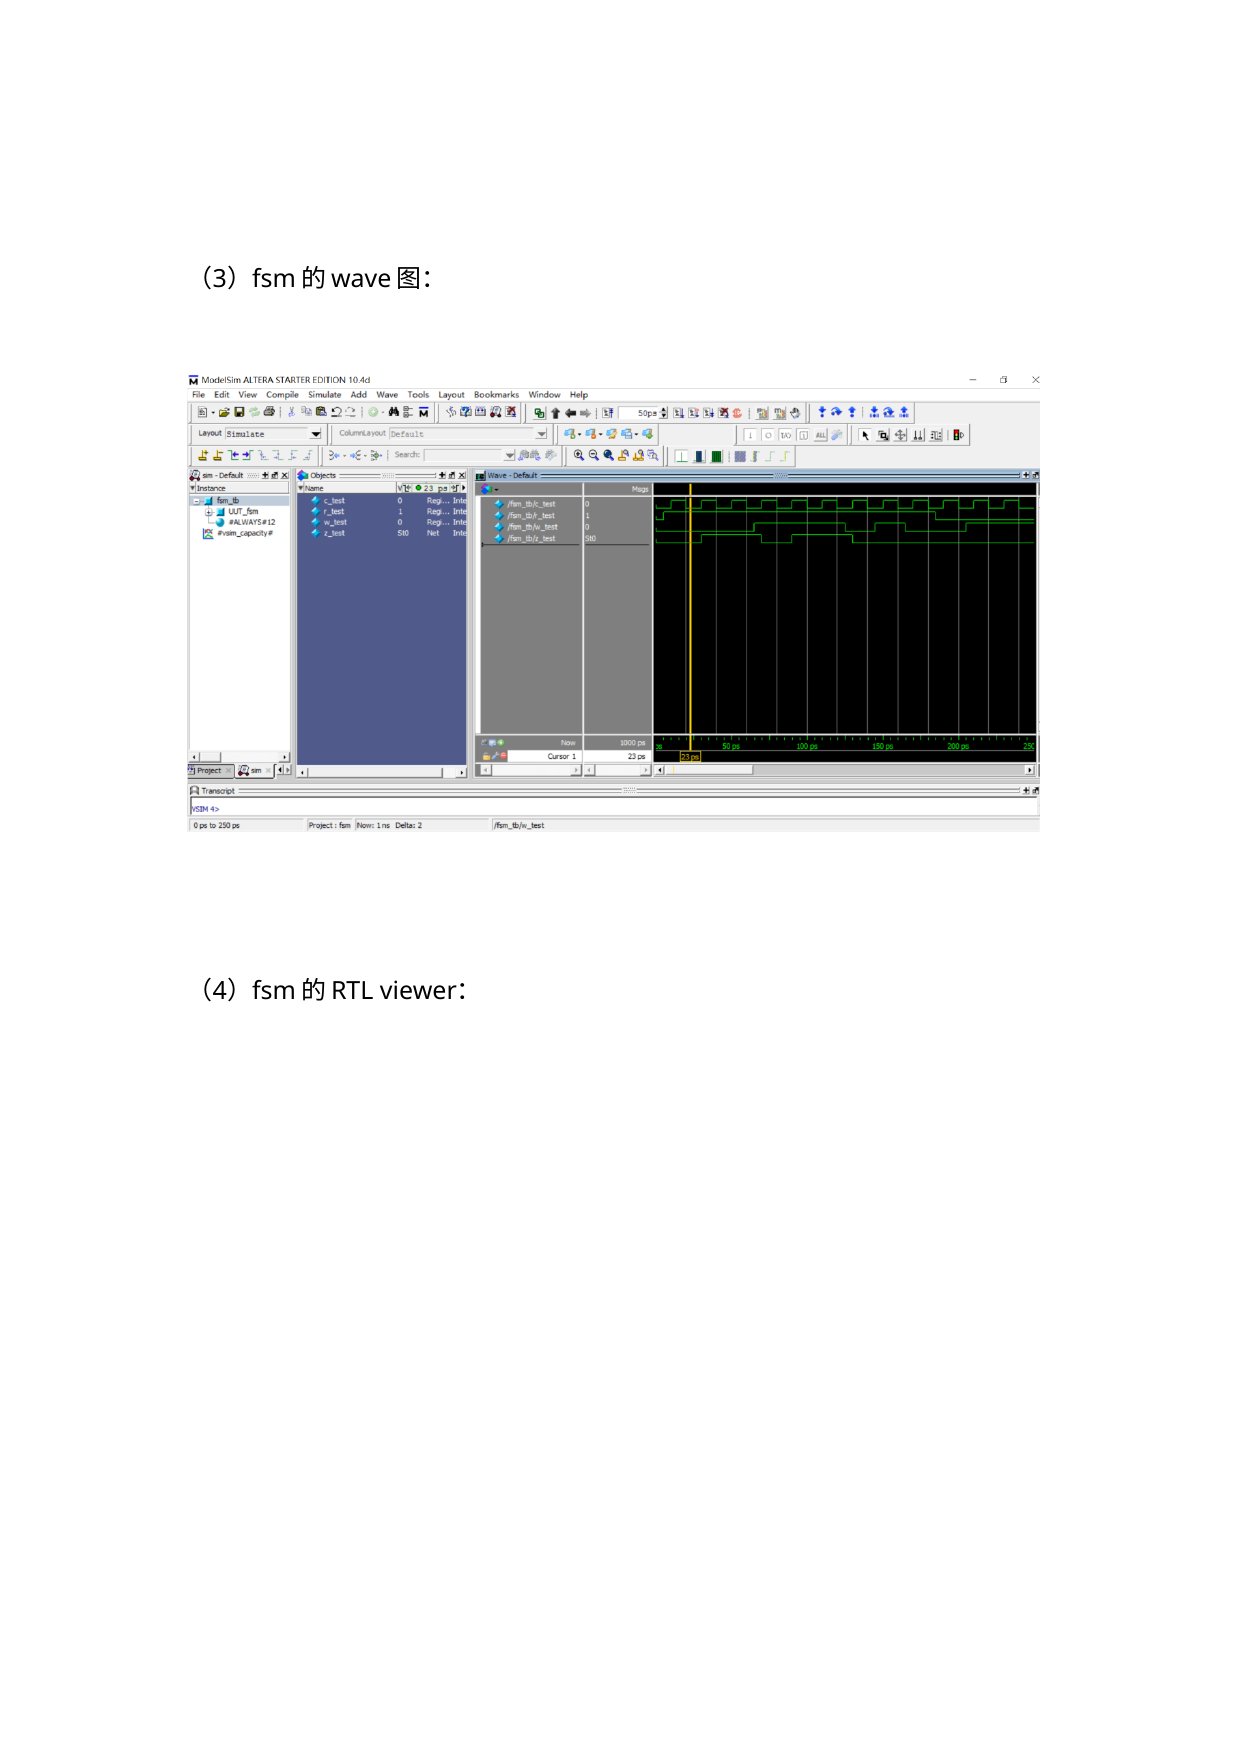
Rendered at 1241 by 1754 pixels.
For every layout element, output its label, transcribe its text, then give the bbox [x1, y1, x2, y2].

picture [187, 372, 1040, 832]
text （4）fsm的RTL viewer： [187, 956, 1053, 1021]
text （3）fsm的wave图： [187, 244, 1053, 309]
